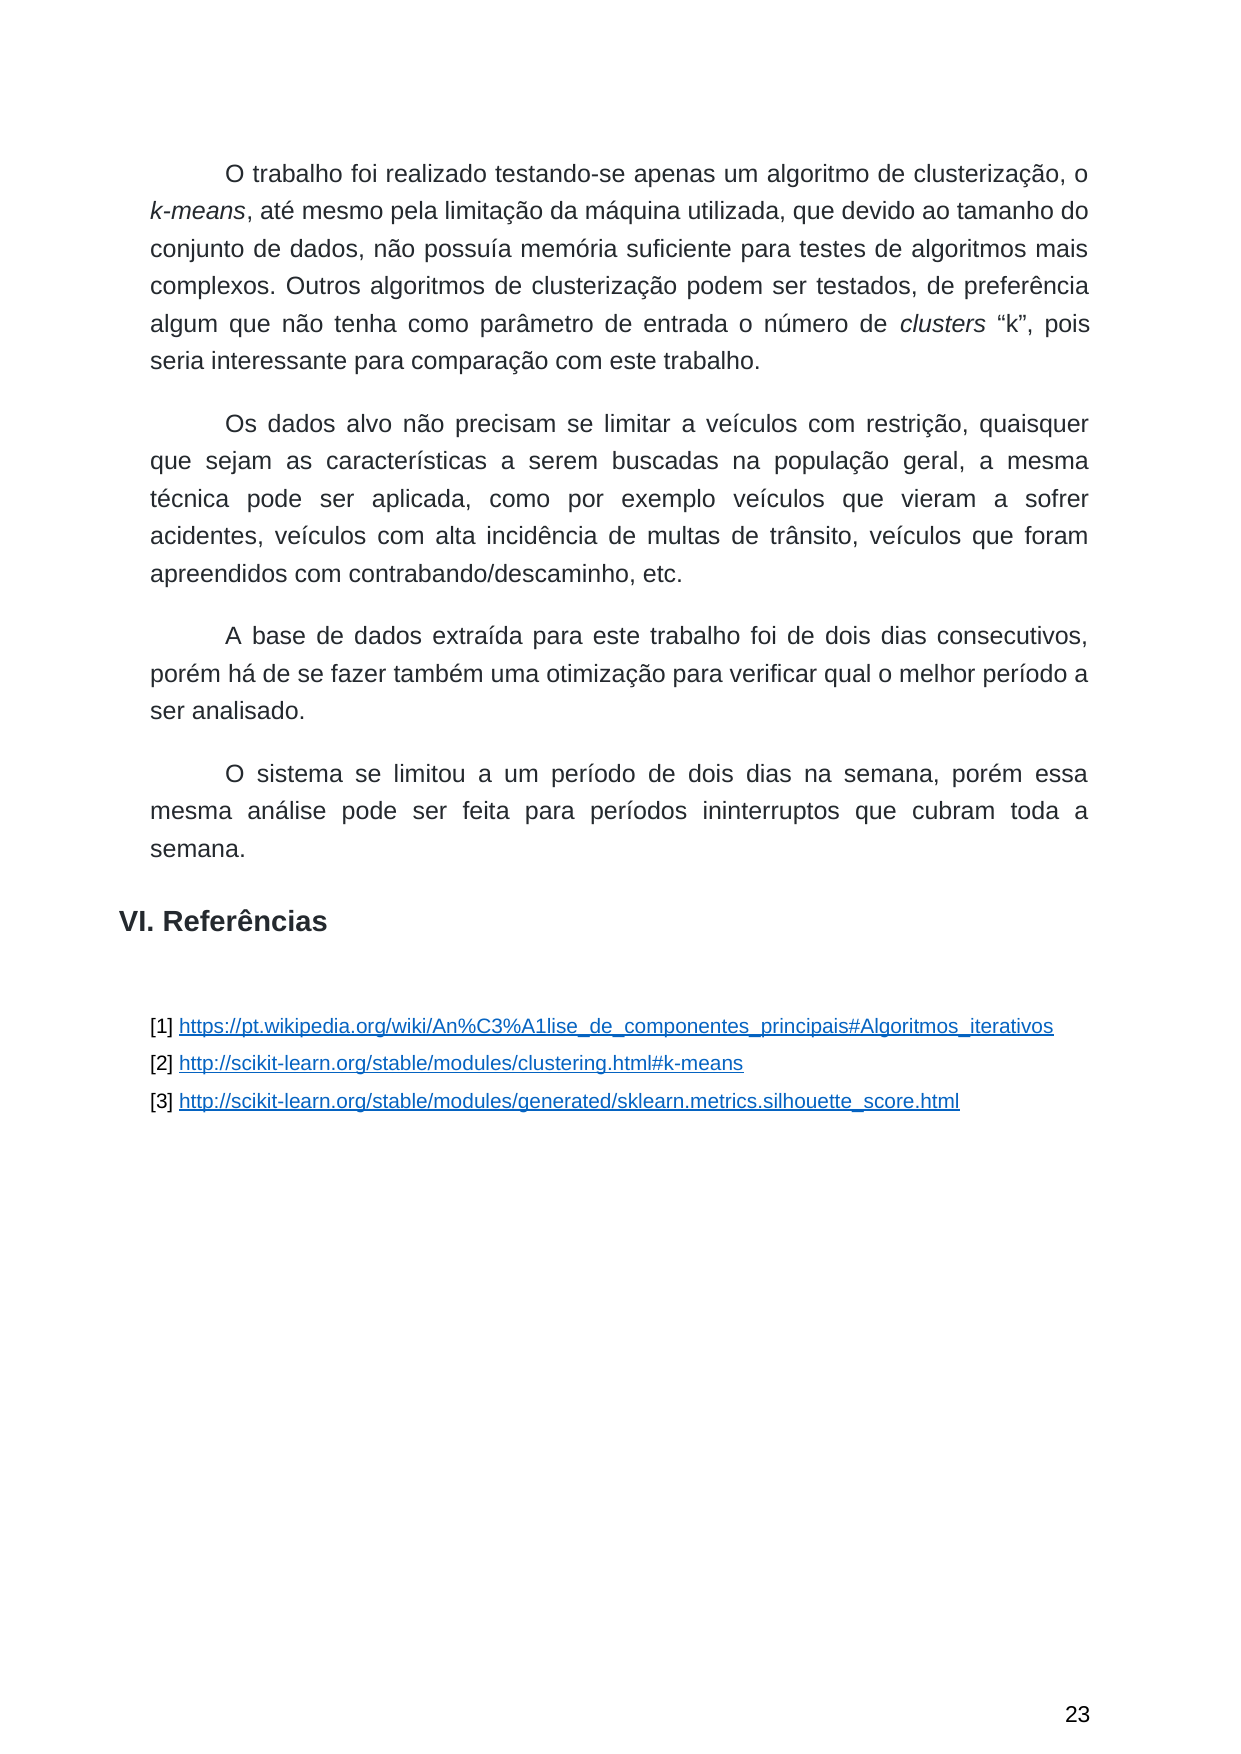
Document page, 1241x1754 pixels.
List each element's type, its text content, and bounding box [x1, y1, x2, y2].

text A base de dados extraída para este trabalho foi de dois dias consecutivos, porém há de se fazer também uma otimização para verificar qual o melhor período a ser analisado. [150, 612, 1090, 725]
text O trabalho foi realizado testando-se apenas um algoritmo de clusterização, o k-means, até mesmo pela limitação da máquina utilizada, que devido ao tamanho do conjunto de dados, não possuía memória suficiente para testes de algoritmos mais complexos. Outros algoritmos de clusterização podem ser testados, de preferência algum que não tenha como parâmetro de entrada o número de clusters “k”, pois seria interessante para comparação com este trabalho. [150, 150, 1090, 375]
text [2] http://scikit-learn.org/stable/modules/clustering.html#k-means [150, 1037, 1090, 1075]
text [3] http://scikit-learn.org/stable/modules/generated/sklearn.metrics.silhouette_score.html [150, 1075, 1090, 1112]
text Os dados alvo não precisam se limitar a veículos com restrição, quaisquer que sejam as características a serem buscadas na população geral, a mesma técnica pode ser aplicada, como por exemplo veículos que vieram a sofrer acidentes, veículos com alta incidência de multas de trânsito, veículos que foram apreendidos com contrabando/descaminho, etc. [150, 400, 1090, 587]
text [1] https://pt.wikipedia.org/wiki/An%C3%A1lise_de_componentes_principais#Algoritmos_iterativos [150, 1000, 1090, 1037]
text O sistema se limitou a um período de dois dias na semana, porém essa mesma análise pode ser feita para períodos ininterruptos que cubram toda a semana. [150, 750, 1090, 862]
subtitle VI. Referências [119, 900, 1090, 937]
